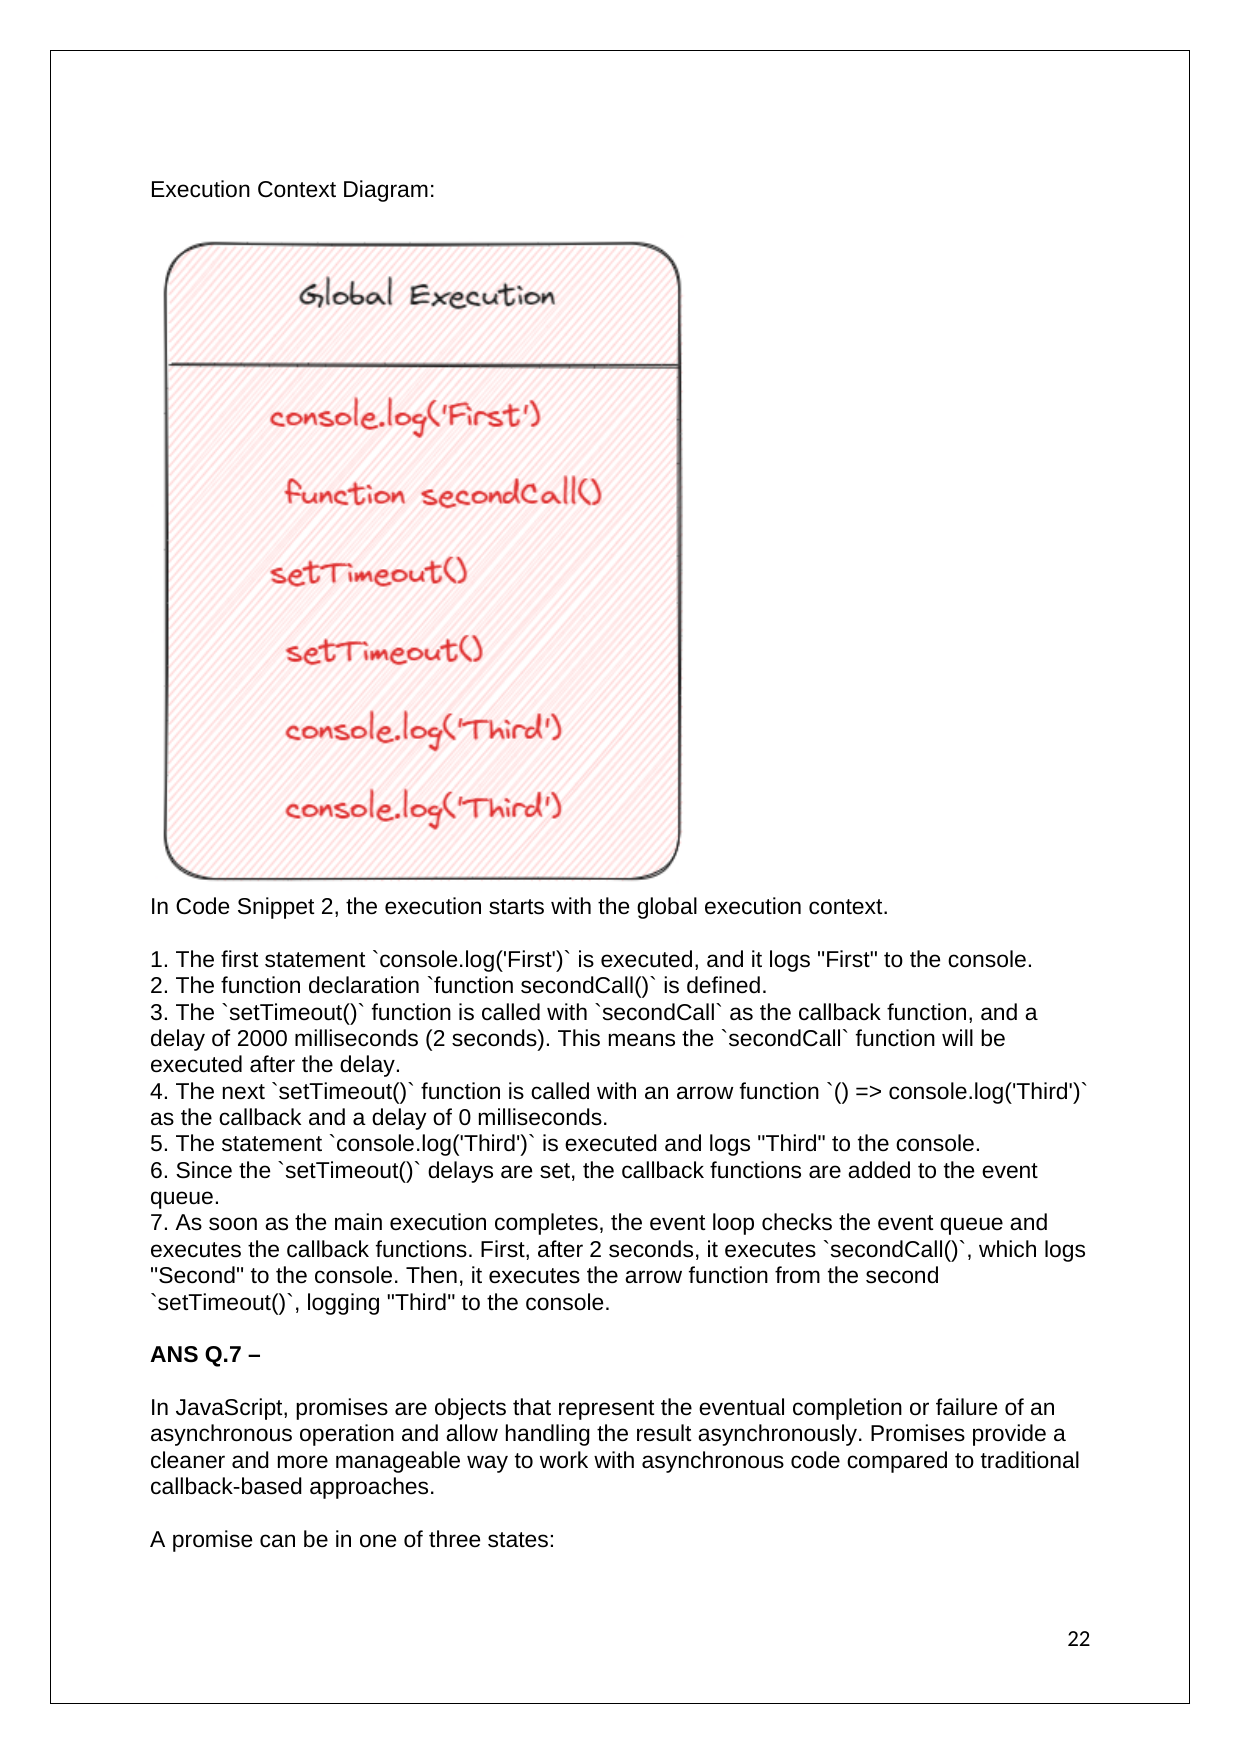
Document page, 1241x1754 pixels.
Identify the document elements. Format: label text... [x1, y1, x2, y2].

text 1. The first statement `console.log('First')` is executed, and it logs "First" to the console. [150, 946, 1090, 972]
text 7. As soon as the main execution completes, the event loop checks the event queue and executes the callback functions. First, after 2 seconds, it executes `secondCall()`, which logs "Second" to the console. Then, it executes the arrow function from the second `setTimeout()`, logging "Third" to the console. [150, 1209, 1090, 1315]
text Execution Context Diagram: [150, 176, 1090, 203]
text In Code Snippet 2, the execution starts with the global execution context. [150, 893, 1090, 919]
text In JavaScript, promises are objects that represent the eventual completion or failure of an asynchronous operation and allow handling the result asynchronously. Promises provide a cleaner and more manageable way to work with asynchronous code compared to traditional callback-based approaches. [150, 1394, 1090, 1499]
text ANS Q.7 – [150, 1341, 1090, 1367]
text 5. The statement `console.log('Third')` is executed and logs "Third" to the console. [150, 1130, 1090, 1157]
text 3. The `setTimeout()` function is called with `secondCall` as the callback function, and a delay of 2000 milliseconds (2 seconds). This means the `secondCall` function will be executed after the delay. [150, 998, 1090, 1078]
text 4. The next `setTimeout()` function is called with an arrow function `() => console.log('Third')` as the callback and a delay of 0 milliseconds. [150, 1078, 1090, 1130]
text A promise can be in one of three states: [150, 1526, 1090, 1552]
text 2. The function declaration `function secondCall()` is defined. [150, 972, 1090, 998]
picture [150, 229, 694, 894]
text 6. Since the `setTimeout()` delays are set, the callback functions are added to the event queue. [150, 1157, 1090, 1209]
